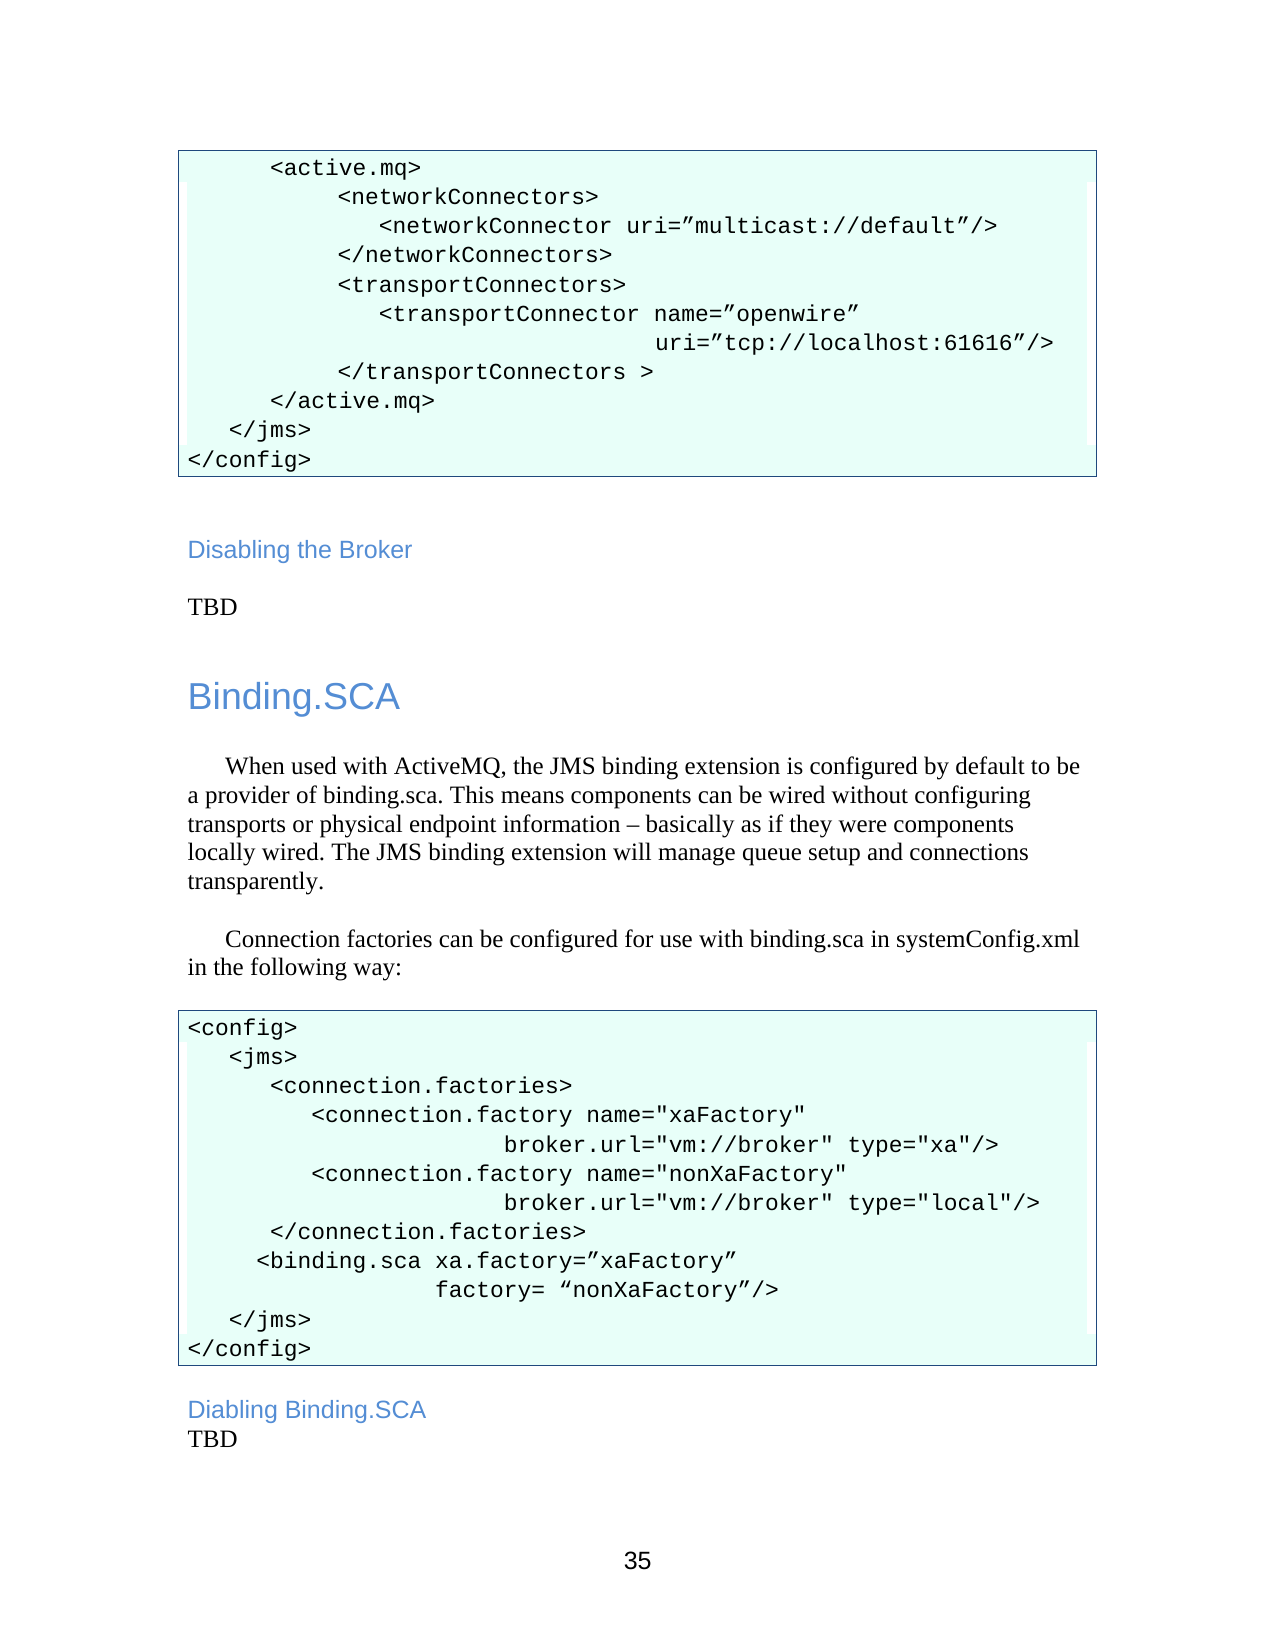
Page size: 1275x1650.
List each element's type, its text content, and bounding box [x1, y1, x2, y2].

subtitle Disabling the Broker [187, 534, 1087, 563]
text TBD [187, 1424, 1087, 1452]
text </config> [179, 442, 1096, 476]
text </connection.factories> [187, 1217, 1087, 1246]
text <transportConnector name=”openwire” [187, 299, 1087, 328]
text broker.url="vm://broker" type="local"/> [187, 1188, 1087, 1217]
text </jms> [187, 416, 1087, 442]
text <active.mq> [179, 151, 1096, 182]
text <networkConnectors> [187, 182, 1087, 211]
text <jms> [187, 1042, 1087, 1071]
text </jms> [187, 1305, 1087, 1331]
subtitle Diabling Binding.SCA [187, 1395, 1087, 1424]
text <networkConnector uri=”multicast://default”/> [187, 211, 1087, 241]
text When used with ActiveMQ, the JMS binding extension is configured by default to be a provider of binding.sca. This means components can be wired without configuring transports or physical endpoint information – basically as if they were components locally wired. The JMS binding extension will manage queue setup and connections transparently. [187, 751, 1087, 895]
text <connection.factories> [187, 1071, 1087, 1101]
text factory= “nonXaFactory”/> [187, 1276, 1087, 1305]
text <connection.factory name="nonXaFactory" [187, 1159, 1087, 1188]
text uri=”tcp://localhost:61616”/> [187, 328, 1087, 357]
text </transportConnectors > [187, 357, 1087, 386]
text </active.mq> [187, 386, 1087, 416]
text <config> [179, 1011, 1096, 1042]
text <connection.factory name="xaFactory" [187, 1101, 1087, 1130]
text <binding.sca xa.factory=”xaFactory” [187, 1246, 1087, 1276]
text <transportConnectors> [187, 270, 1087, 299]
text </networkConnectors> [187, 241, 1087, 270]
text Connection factories can be configured for use with binding.sca in systemConfig.xml in the following way: [187, 924, 1087, 981]
text broker.url="vm://broker" type="xa"/> [187, 1130, 1087, 1159]
subtitle Binding.SCA [187, 674, 1087, 718]
text </config> [179, 1331, 1096, 1365]
text TBD [187, 592, 1087, 621]
